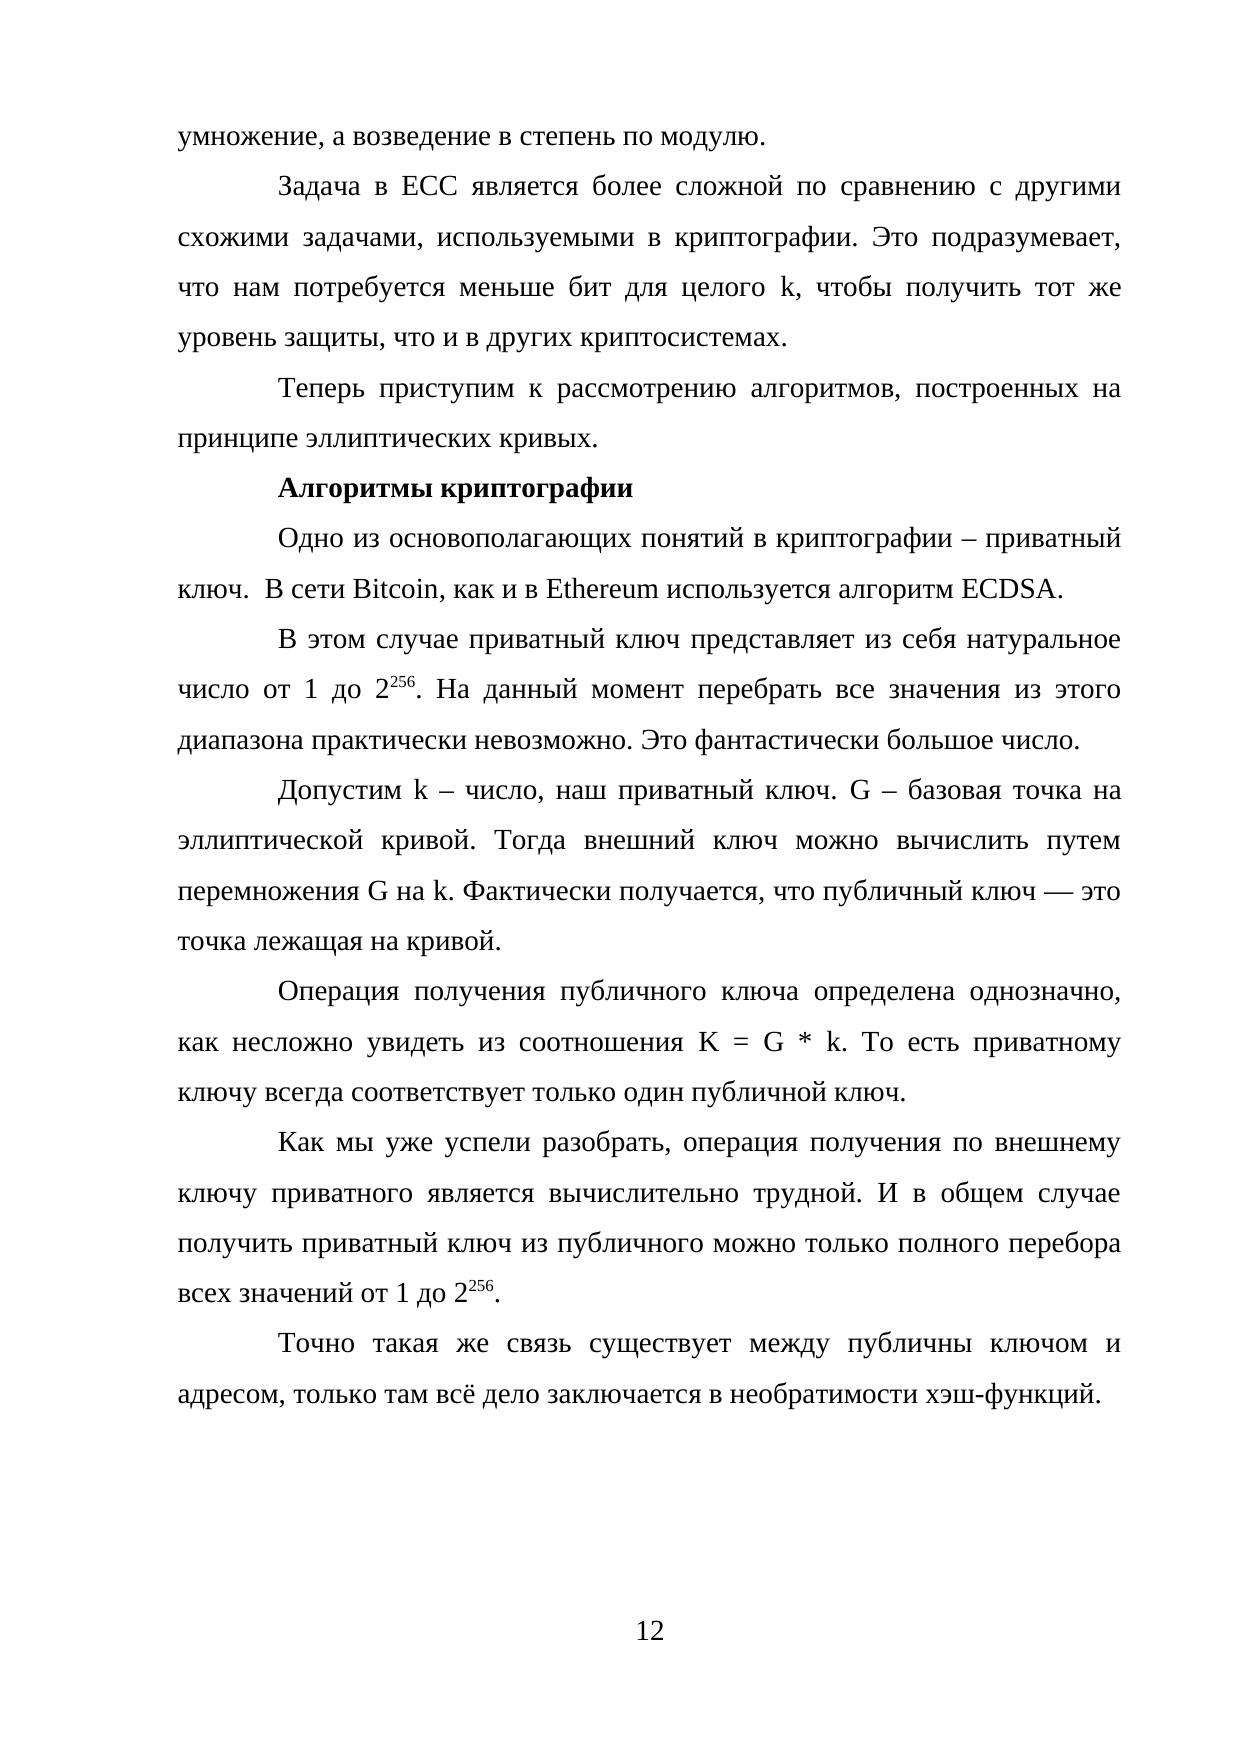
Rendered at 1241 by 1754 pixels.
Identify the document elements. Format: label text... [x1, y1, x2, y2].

text Операция получения публичного ключа определена однозначно, как несложно увидеть из соотношения K = G * k. То есть приватному ключу всегда соответствует только один публичной ключ. [177, 973, 1122, 1108]
text Теперь приступим к рассмотрению алгоритмов, построенных на принципе эллиптических кривых. [177, 370, 1122, 453]
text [177, 118, 1122, 152]
text Как мы уже успели разобрать, операция получения по внешнему ключу приватного является вычислительно трудной. И в общем случае получить приватный ключ из публичного можно только полного перебора всех значений от 1 до 2256. [177, 1124, 1122, 1309]
text Алгоритмы криптографии [177, 470, 1122, 504]
text Задача в ECC является более сложной по сравнению с другими схожими задачами, используемыми в криптографии. Это подразумевает, что нам потребуется меньше бит для целого k, чтобы получить тот же уровень защиты, что и в других криптосистемах. [177, 168, 1122, 353]
text В этом случае приватный ключ представляет из себя натуральное число от 1 до 2256. На данный момент перебрать все значения из этого диапазона практически невозможно. Это фантастически большое число. [177, 621, 1122, 755]
text Одно из основополагающих понятий в криптографии – приватный ключ. В сети Bitcoin, как и в Ethereum используется алгоритм ECDSA. [177, 521, 1122, 604]
text Допустим k – число, наш приватный ключ. G – базовая точка на эллиптической кривой. Тогда внешний ключ можно вычислить путем перемножения G на k. Фактически получается, что публичный ключ — это точка лежащая на кривой. [177, 772, 1122, 957]
text Точно такая же связь существует между публичны ключом и адресом, только там всё дело заключается в необратимости хэш-функций. [177, 1326, 1122, 1409]
